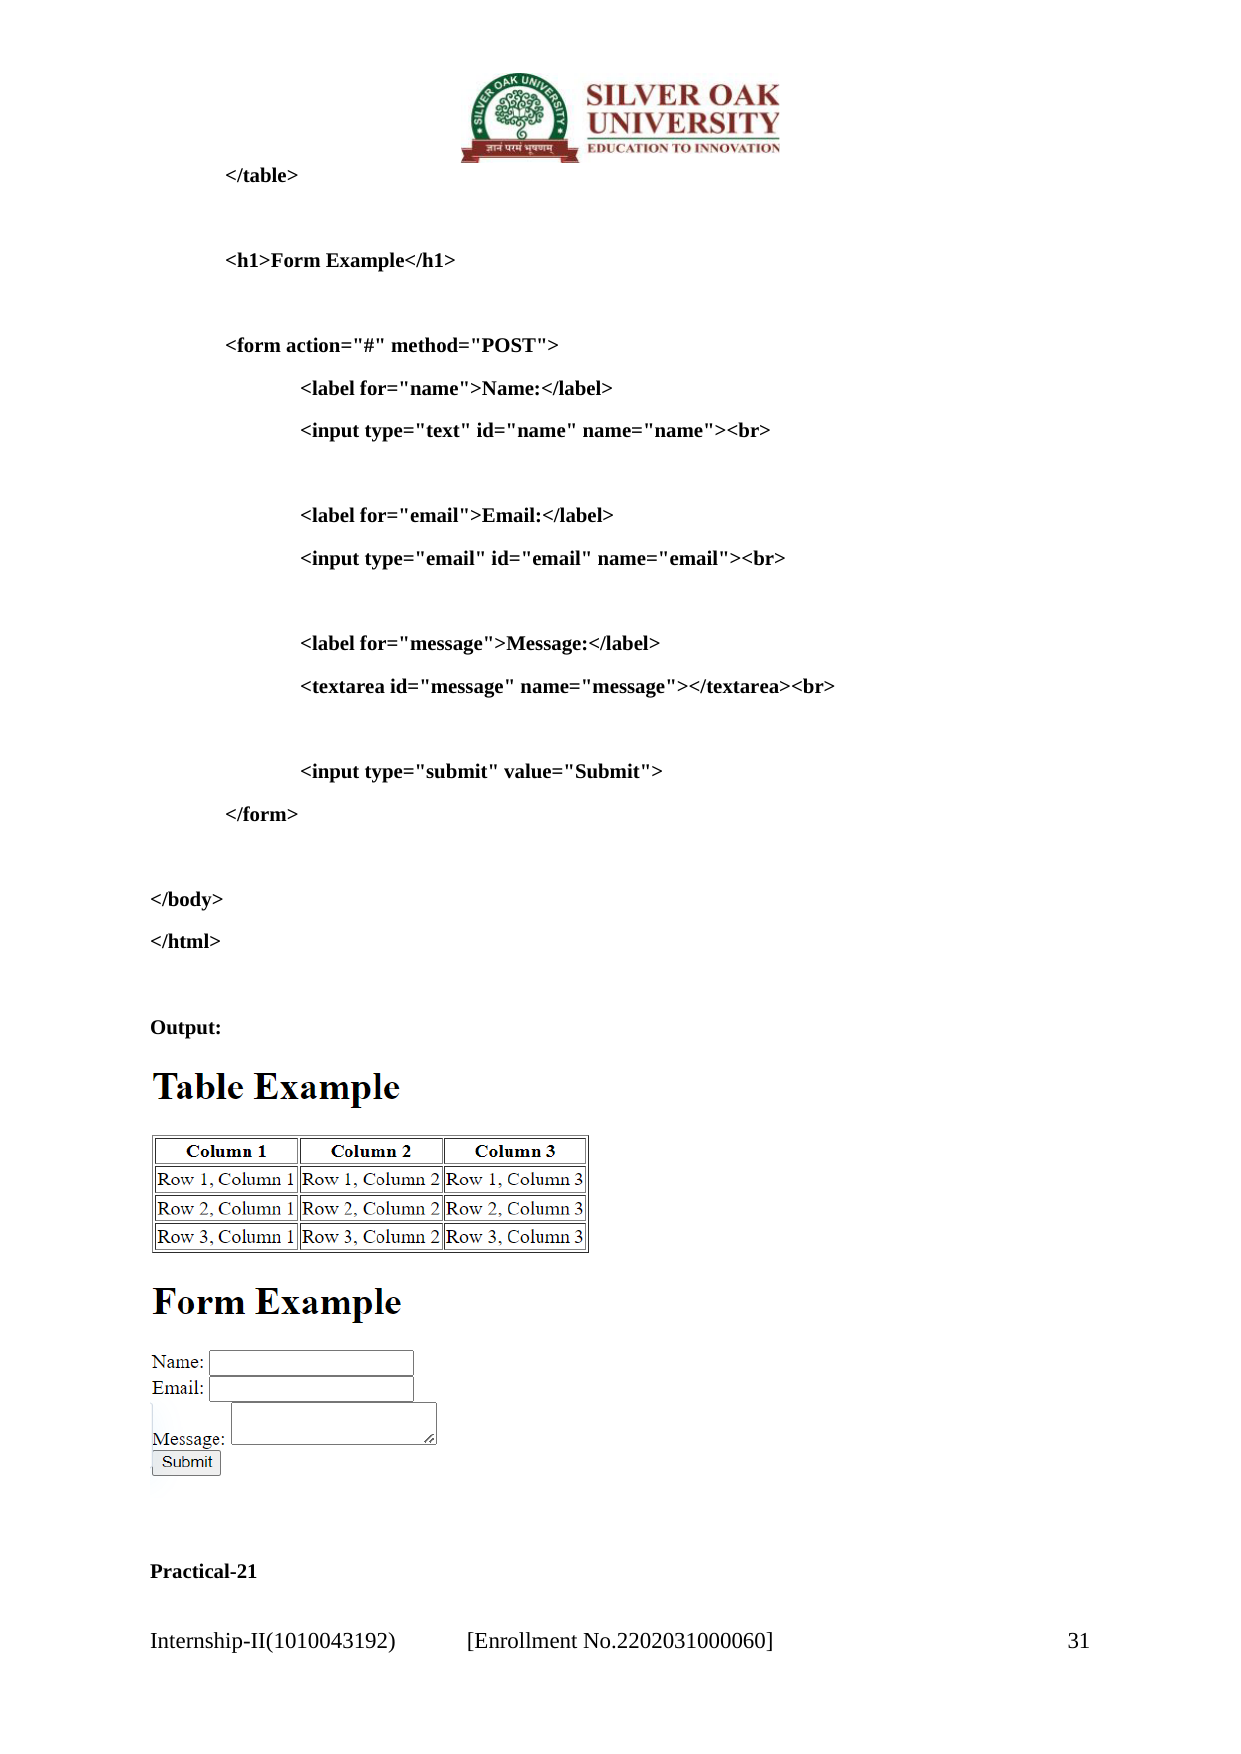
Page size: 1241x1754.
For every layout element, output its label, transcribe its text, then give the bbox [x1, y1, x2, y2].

text Practical-21 [150, 1559, 1090, 1583]
text <label for="name">Name:</label> [150, 376, 1090, 399]
text <label for="email">Email:</label> [150, 503, 1090, 527]
text Output: [150, 1014, 1090, 1039]
text <input type="submit" value="Submit"> [150, 759, 1090, 783]
text <textarea id="message" name="message"></textarea><br> [150, 674, 1090, 698]
text <label for="message">Message:</label> [150, 631, 1090, 655]
text <input type="text" id="name" name="name"><br> [150, 418, 1090, 442]
text <input type="email" id="email" name="email"><br> [150, 546, 1090, 570]
text </form> [150, 802, 1090, 826]
text <h1>Form Example</h1> [150, 248, 1090, 272]
text </body> [150, 887, 1090, 911]
text <form action="#" method="POST"> [150, 333, 1090, 357]
picture [150, 1057, 605, 1498]
text </html> [150, 929, 1090, 953]
text </table> [150, 162, 1090, 187]
